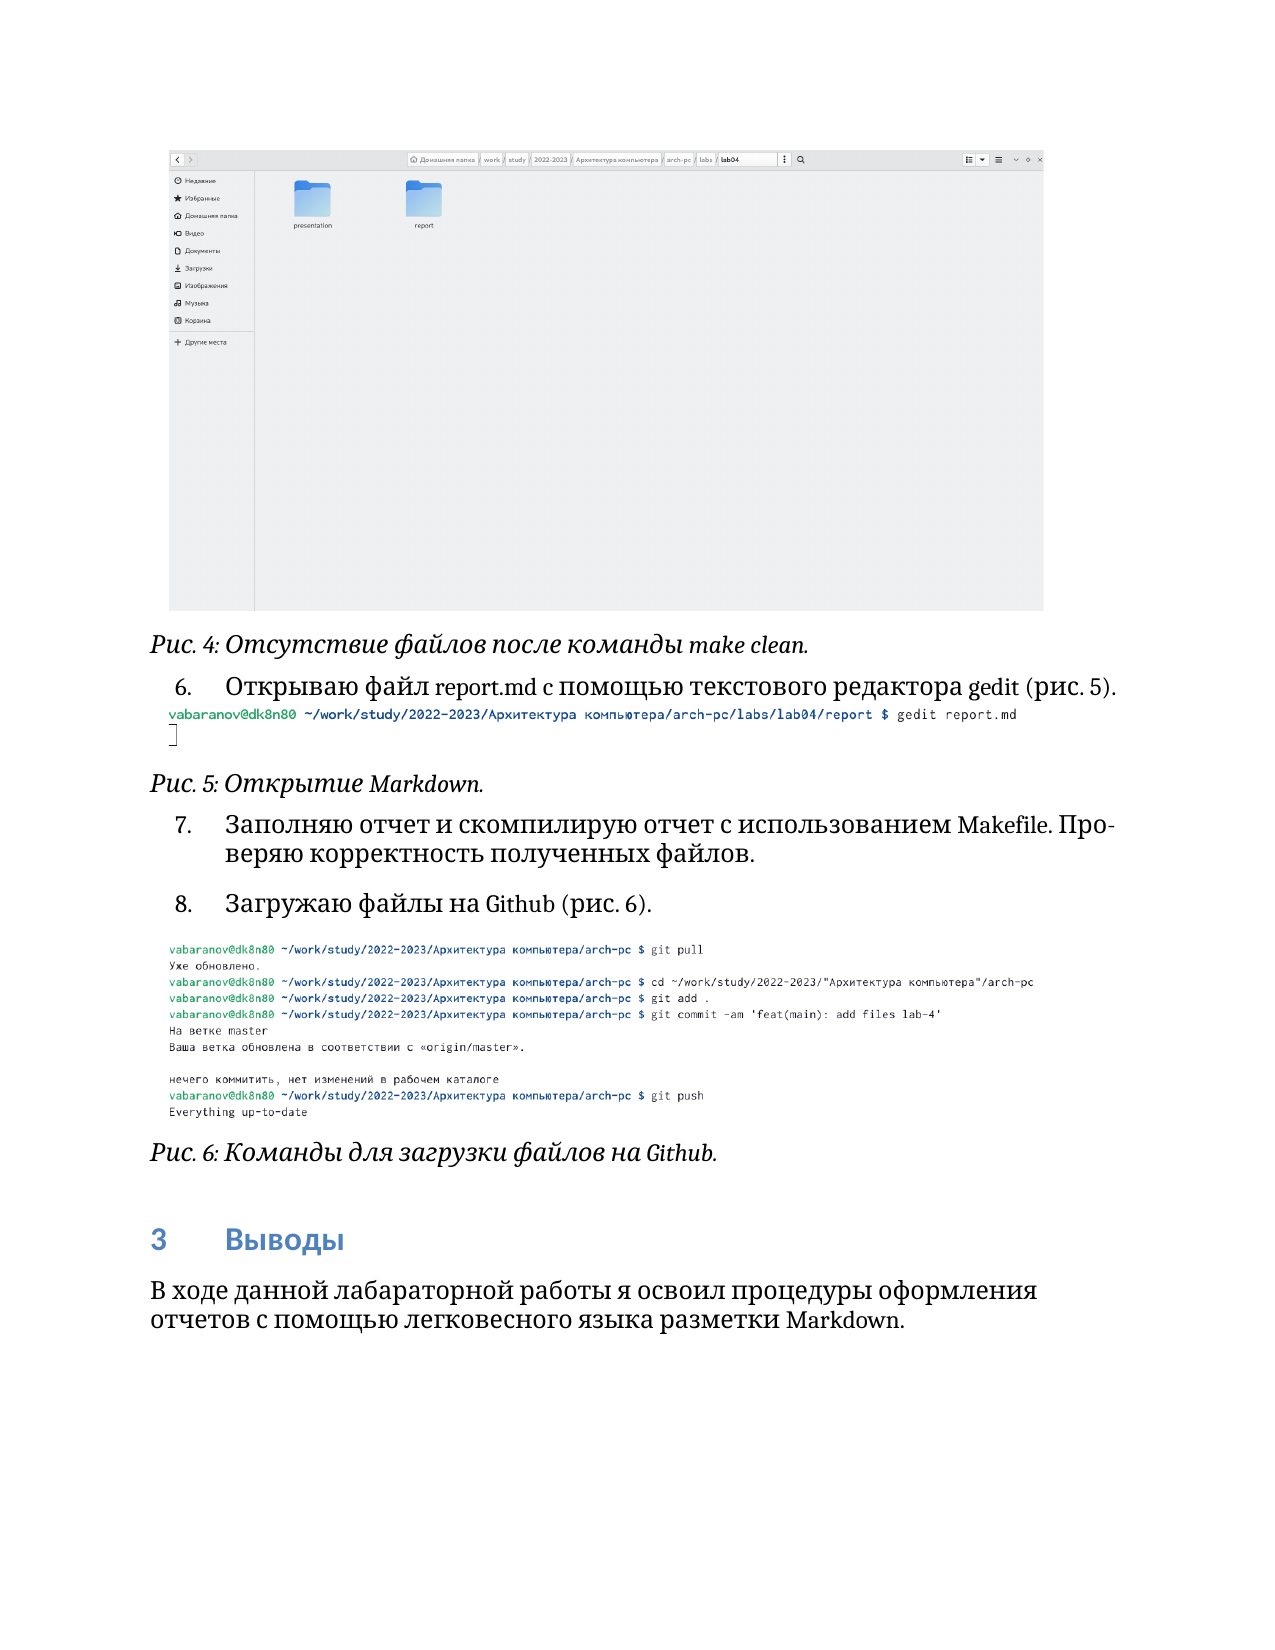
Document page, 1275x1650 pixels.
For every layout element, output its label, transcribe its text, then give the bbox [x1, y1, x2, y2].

subtitle 3 Выводы [150, 1218, 1125, 1258]
text Рис. 6: Команды для загрузки файлов на Github. [150, 1139, 1125, 1168]
list Открываю файл report.md c помощью текстового редактора gedit (рис. 5). [175, 672, 1125, 701]
text В ходе данной лабараторной работы я освоил процедуры оформления отчетов с помощью легковесного языка разметки Markdown. [150, 1277, 1125, 1335]
picture [168, 150, 1044, 611]
text Рис. 4: Отсутствие файлов после команды make clean. [150, 631, 1125, 660]
picture [168, 705, 1044, 750]
list Загружаю файлы на Github (рис. 6). [175, 890, 1125, 918]
picture [168, 939, 1044, 1119]
list Заполняю отчет и скомпилирую отчет с использованием Makefile. Про- веряю корректность полученных файлов. [175, 811, 1125, 869]
text Рис. 5: Открытие Markdown. [150, 770, 1125, 799]
